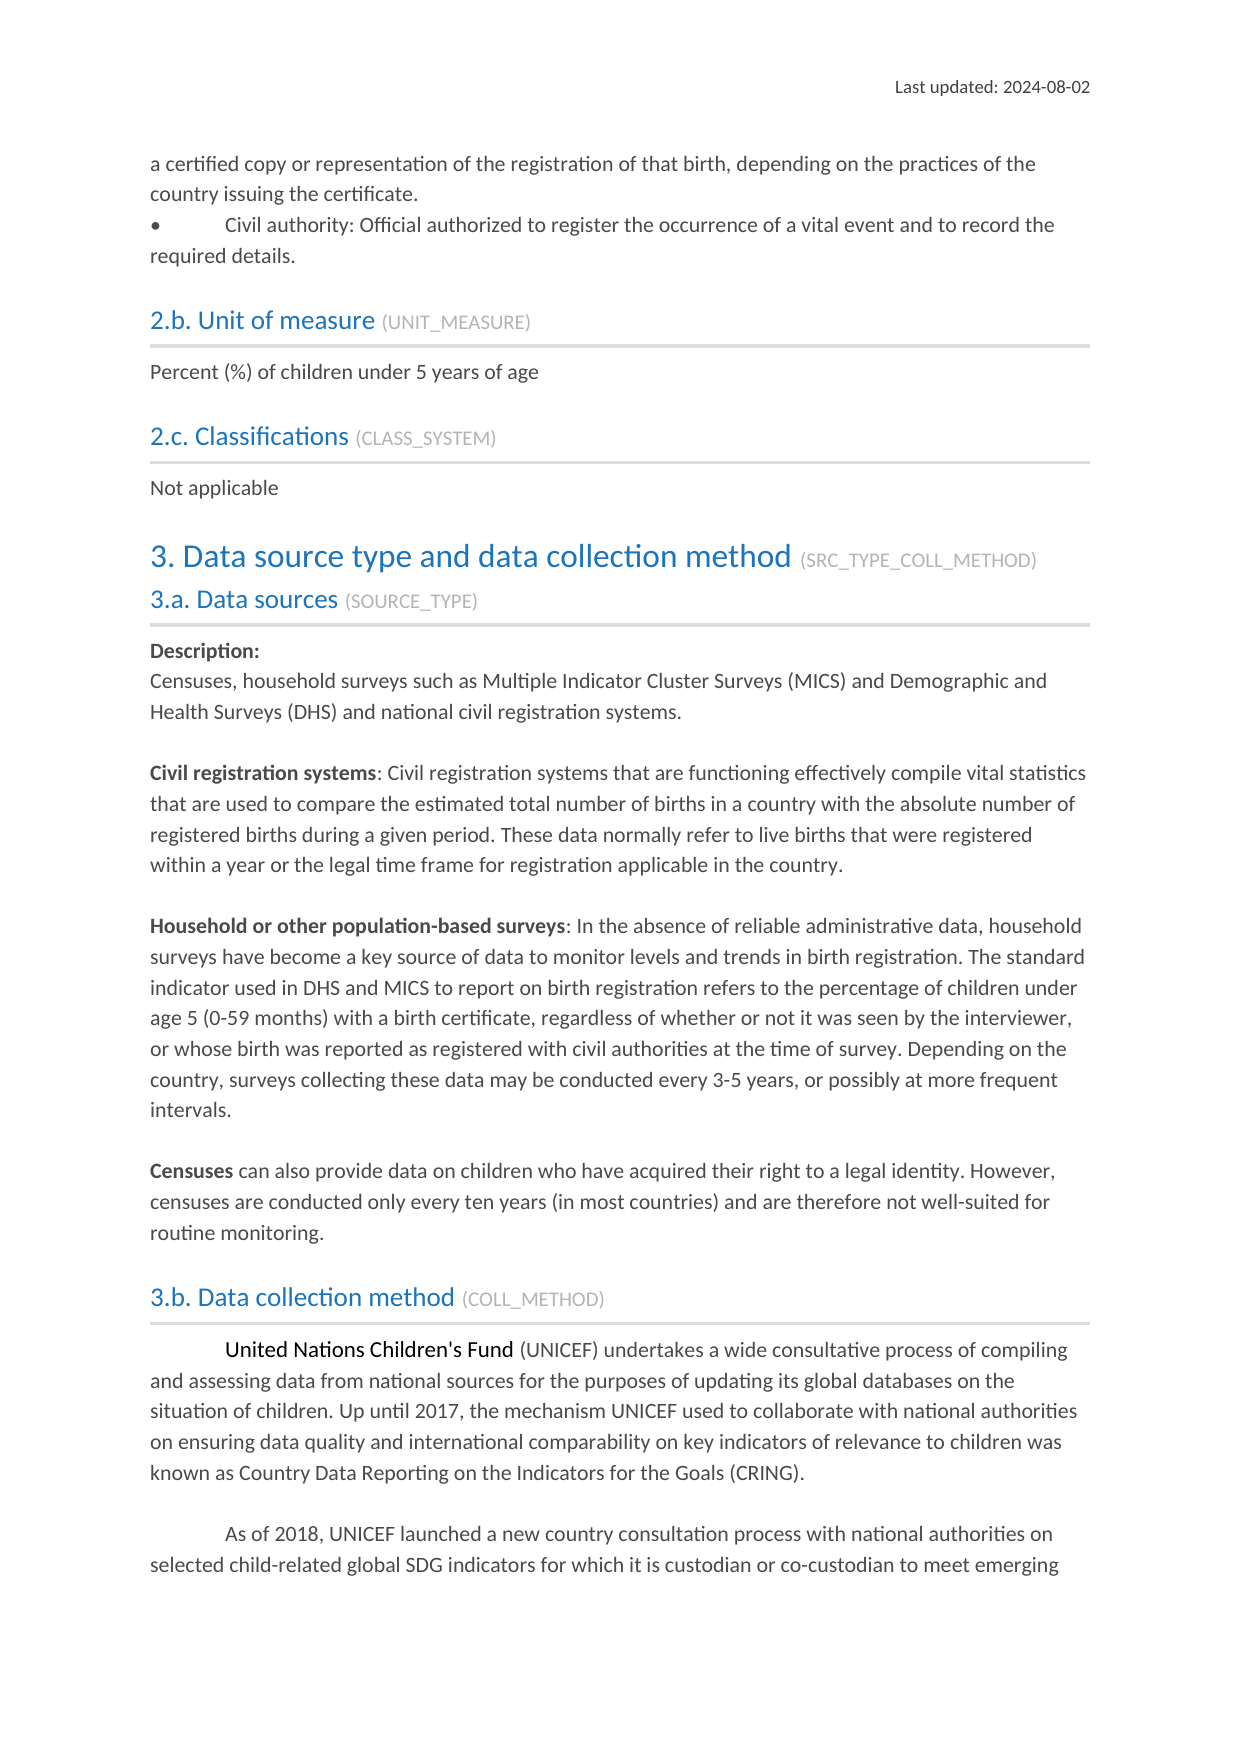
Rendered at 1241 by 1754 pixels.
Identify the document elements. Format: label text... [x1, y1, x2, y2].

text Censuses, household surveys such as Multiple Indicator Cluster Surveys (MICS) and Demographic and Health Surveys (DHS) and national civil registration systems. [150, 668, 1090, 725]
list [150, 1520, 1090, 1577]
text Household or other population-based surveys: In the absence of reliable administrative data, household surveys have become a key source of data to monitor levels and trends in birth registration. The standard indicator used in DHS and MICS to report on birth registration refers to the percentage of children under age 5 (0-59 months) with a birth certificate, regardless of whether or not it was seen by the interviewer, or whose birth was reported as registered with civil authorities at the time of survey. Depending on the country, surveys collecting these data may be conducted every 3-5 years, or possibly at more frequent intervals. [150, 913, 1090, 1123]
text 2.c. Classifications (CLASS_SYSTEM) [150, 419, 1090, 461]
text Not applicable [150, 474, 1090, 501]
text 2.b. Unit of measure (UNIT_MEASURE) [150, 303, 1090, 344]
text Description: [150, 637, 1090, 664]
text • Civil authority: Official authorized to register the occurrence of a vital event and to record the required details. [150, 211, 1090, 268]
text Percent (%) of children under 5 years of age [150, 358, 1090, 385]
list United Nations Children's Fund (UNICEF) undertakes a wide consultative process of compiling and assessing data from national sources for the purposes of updating its global databases on the situation of children. Up until 2017, the mechanism UNICEF used to collaborate with national authorities on ensuring data quality and international comparability on key indicators of relevance to children was known as Country Data Reporting on the Indicators for the Goals (CRING). [150, 1335, 1090, 1486]
text 3.a. Data sources (SOURCE_TYPE) [150, 582, 1090, 623]
text Censuses can also provide data on children who have acquired their right to a legal identity. However, censuses are conducted only every ten years (in most countries) and are therefore not well-suited for routine monitoring. [150, 1158, 1090, 1246]
text 3.b. Data collection method (COLL_METHOD) [150, 1280, 1090, 1322]
text 3. Data source type and data collection method (SRC_TYPE_COLL_METHOD) [150, 535, 1090, 576]
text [150, 150, 1090, 207]
text Civil registration systems: Civil registration systems that are functioning effectively compile vital statistics that are used to compare the estimated total number of births in a country with the absolute number of registered births during a given period. These data normally refer to live births that were registered within a year or the legal time frame for registration applicable in the country. [150, 759, 1090, 878]
